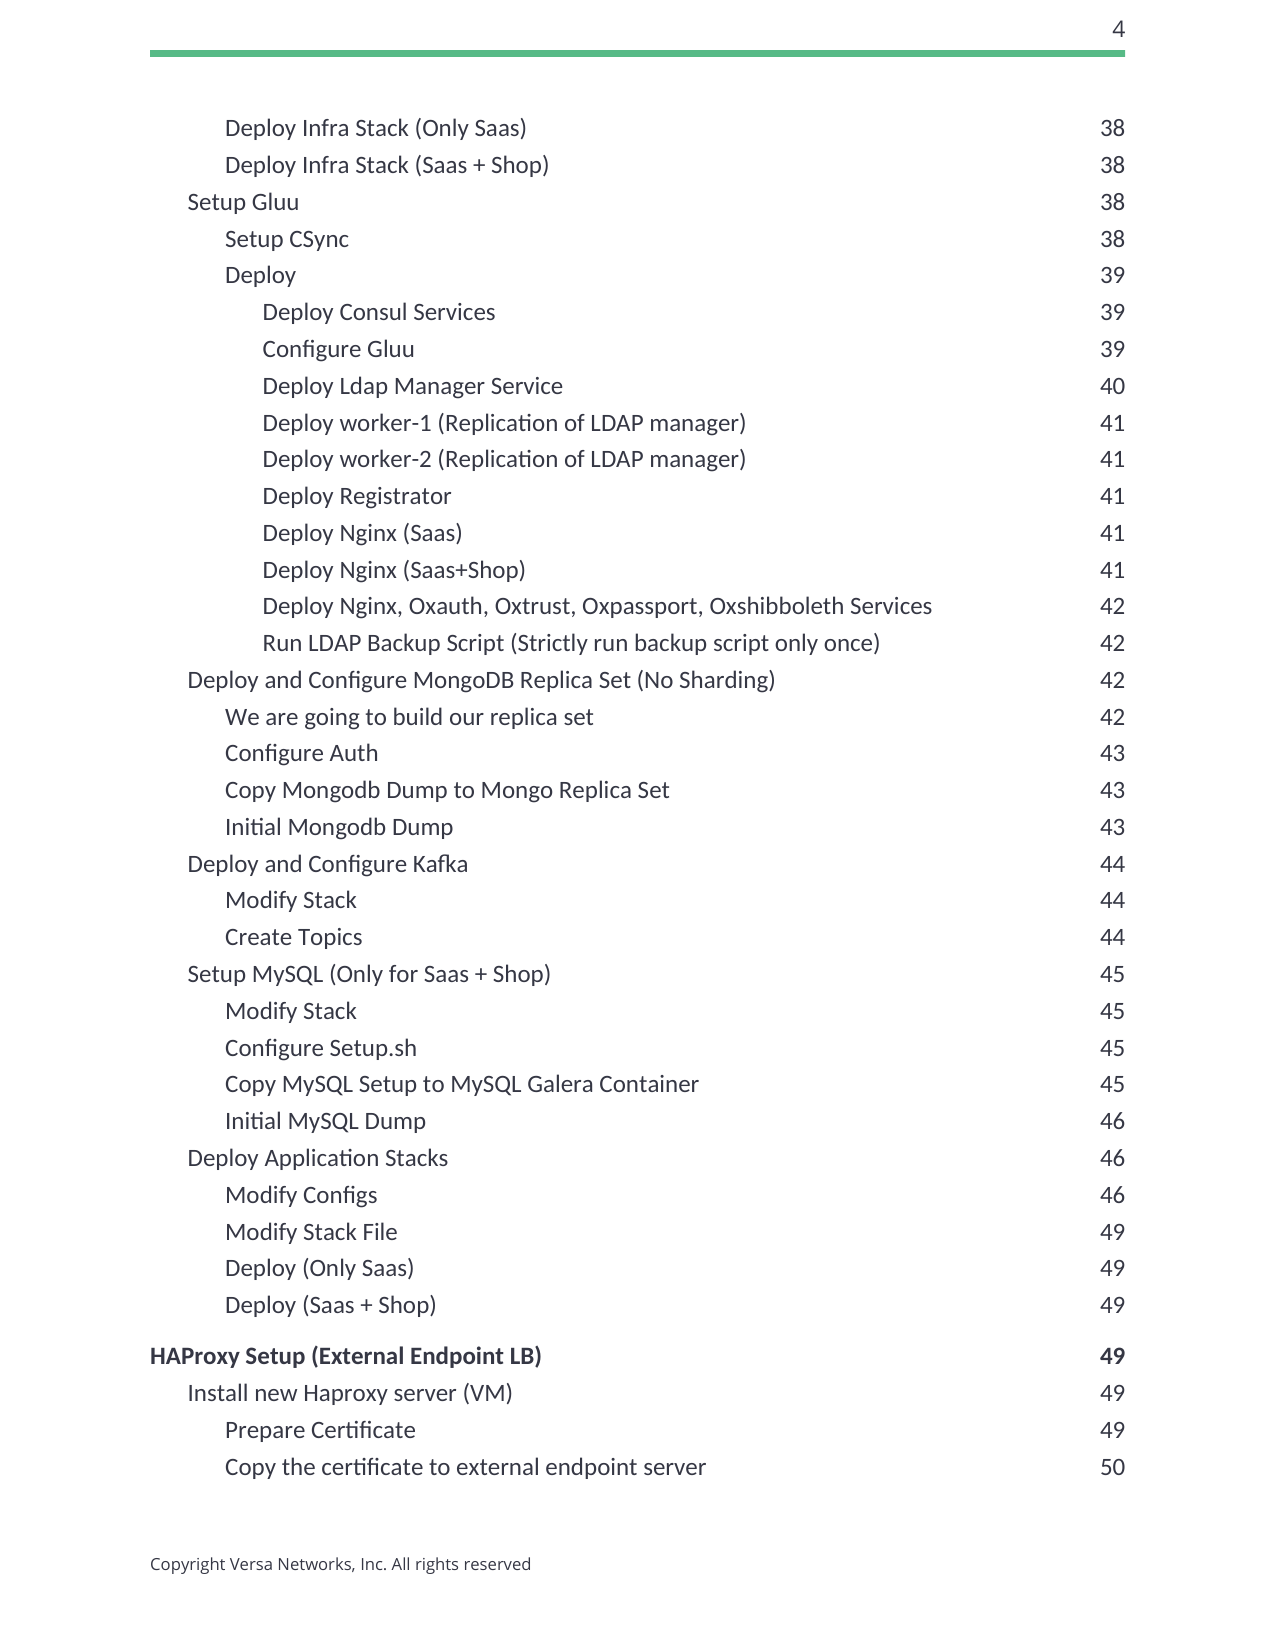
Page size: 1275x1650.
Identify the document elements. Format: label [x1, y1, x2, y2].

picture [150, 50, 1125, 57]
